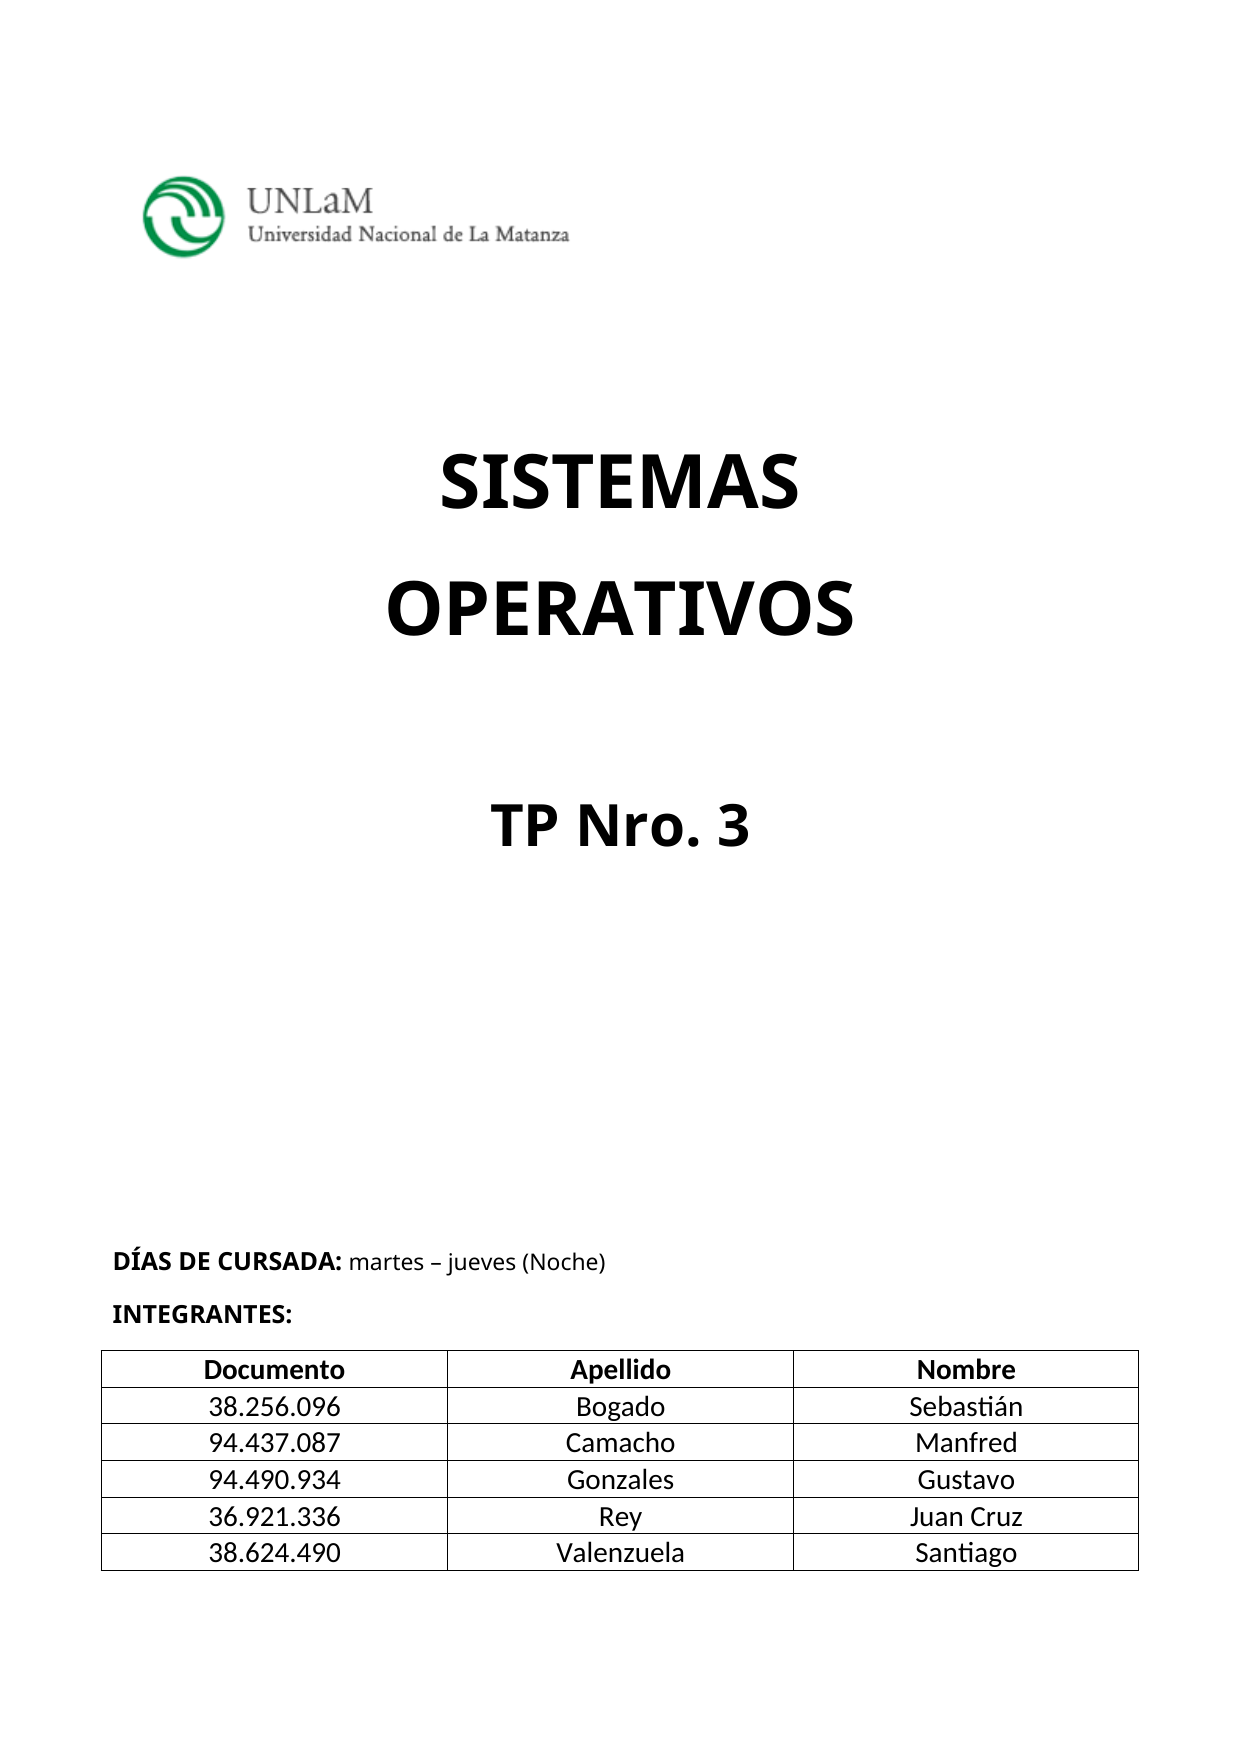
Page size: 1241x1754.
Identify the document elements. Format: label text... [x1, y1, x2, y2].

table_cell Camacho [448, 1424, 793, 1460]
text DÍAS DE CURSADA: martes – jueves (Noche) [112, 1243, 1128, 1277]
table_cell Juan Cruz [794, 1498, 1138, 1533]
picture [112, 150, 597, 282]
table_cell Bogado [448, 1388, 793, 1423]
table_cell 38.256.096 [102, 1388, 447, 1423]
text TP Nro. 3 [112, 784, 1128, 864]
table_header Documento [102, 1351, 447, 1387]
table_cell Rey [448, 1498, 793, 1533]
text INTEGRANTES: [112, 1297, 1128, 1331]
table_cell 36.921.336 [102, 1498, 447, 1533]
table_cell 94.490.934 [102, 1461, 447, 1497]
text OPERATIVOS [112, 555, 1128, 657]
table_cell Valenzuela [448, 1534, 793, 1570]
table_cell Manfred [794, 1424, 1138, 1460]
table_cell 38.624.490 [102, 1534, 447, 1570]
table_header Nombre [794, 1351, 1138, 1387]
table_cell Sebastián [794, 1388, 1138, 1423]
table_cell Gonzales [448, 1461, 793, 1497]
table_header Apellido [448, 1351, 793, 1387]
text SISTEMAS [112, 428, 1128, 530]
table_cell Santiago [794, 1534, 1138, 1570]
table_cell 94.437.087 [102, 1424, 447, 1460]
table_cell Gustavo [794, 1461, 1138, 1497]
